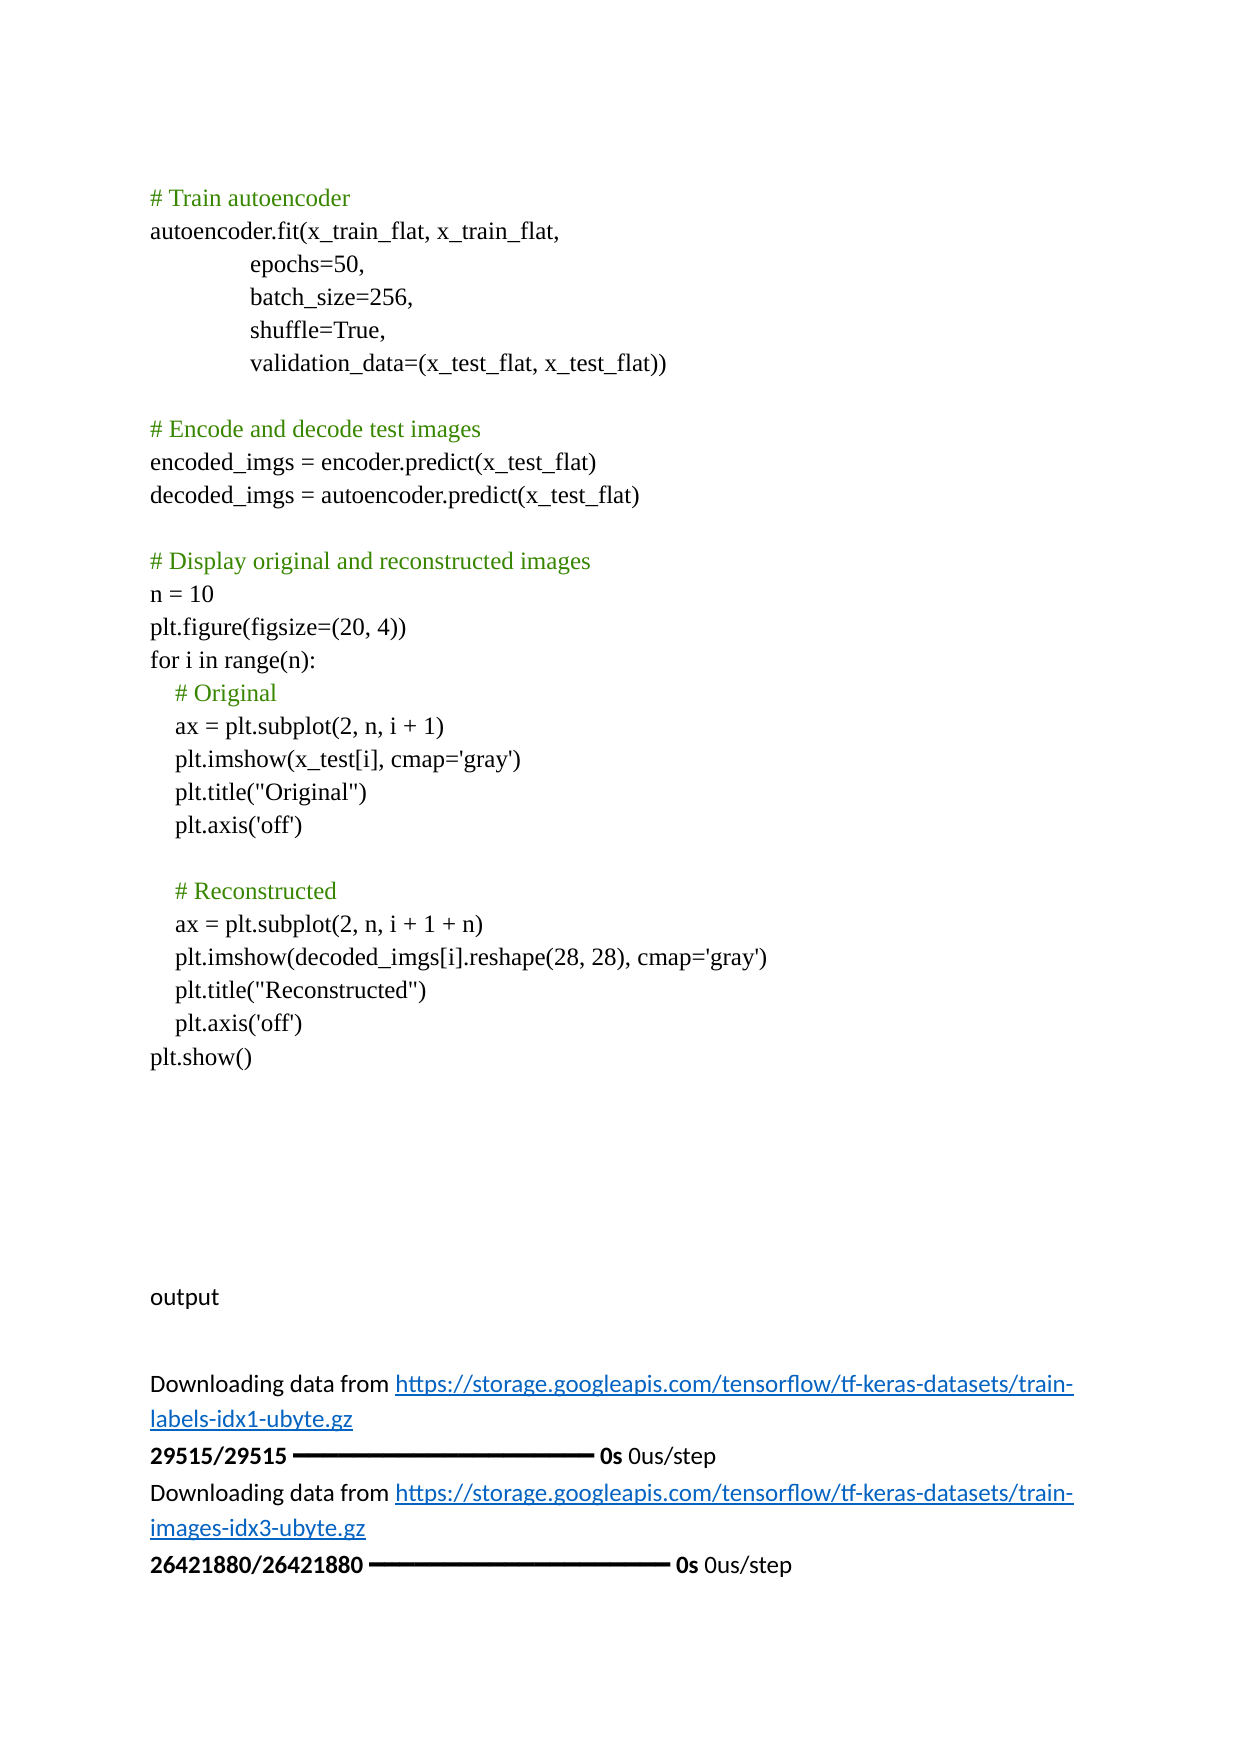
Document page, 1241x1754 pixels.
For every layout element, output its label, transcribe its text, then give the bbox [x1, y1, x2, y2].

text plt.imshow(x_test[i], cmap='gray') [150, 744, 1090, 773]
text plt.title("Reconstructed") [150, 976, 1090, 1004]
text n = 10 [150, 579, 1090, 608]
text # Display original and reconstructed images [150, 546, 1090, 575]
text ax = plt.subplot(2, n, i + 1 + n) [150, 909, 1090, 938]
text validation_data=(x_test_flat, x_test_flat)) [150, 348, 1090, 377]
text Downloading data from https://storage.googleapis.com/tensorflow/tf-keras-datasets/train-labels-idx1-ubyte.gz [150, 1368, 1090, 1433]
text ax = plt.subplot(2, n, i + 1) [150, 711, 1090, 740]
text Downloading data from https://storage.googleapis.com/tensorflow/tf-keras-datasets/train-images-idx3-ubyte.gz [150, 1477, 1090, 1543]
text batch_size=256, [150, 282, 1090, 311]
text encoded_imgs = encoder.predict(x_test_flat) [150, 447, 1090, 476]
text output [150, 1281, 1090, 1312]
text plt.figure(figsize=(20, 4)) [150, 612, 1090, 641]
text plt.axis('off') [150, 1008, 1090, 1037]
text # Encode and decode test images [150, 414, 1090, 443]
text shuffle=True, [150, 315, 1090, 344]
text 26421880/26421880 ━━━━━━━━━━━━━━━━━━━━ 0s 0us/step [150, 1547, 1090, 1581]
text 29515/29515 ━━━━━━━━━━━━━━━━━━━━ 0s 0us/step [150, 1438, 1090, 1472]
text # Train autoencoder [150, 183, 1090, 212]
text for i in range(n): [150, 645, 1090, 674]
text epochs=50, [150, 249, 1090, 278]
text # Reconstructed [150, 876, 1090, 905]
text plt.title("Original") [150, 777, 1090, 806]
text plt.show() [150, 1042, 1090, 1070]
text plt.imshow(decoded_imgs[i].reshape(28, 28), cmap='gray') [150, 942, 1090, 971]
text autoencoder.fit(x_train_flat, x_train_flat, [150, 216, 1090, 245]
text decoded_imgs = autoencoder.predict(x_test_flat) [150, 480, 1090, 509]
text plt.axis('off') [150, 810, 1090, 839]
text # Original [150, 678, 1090, 707]
